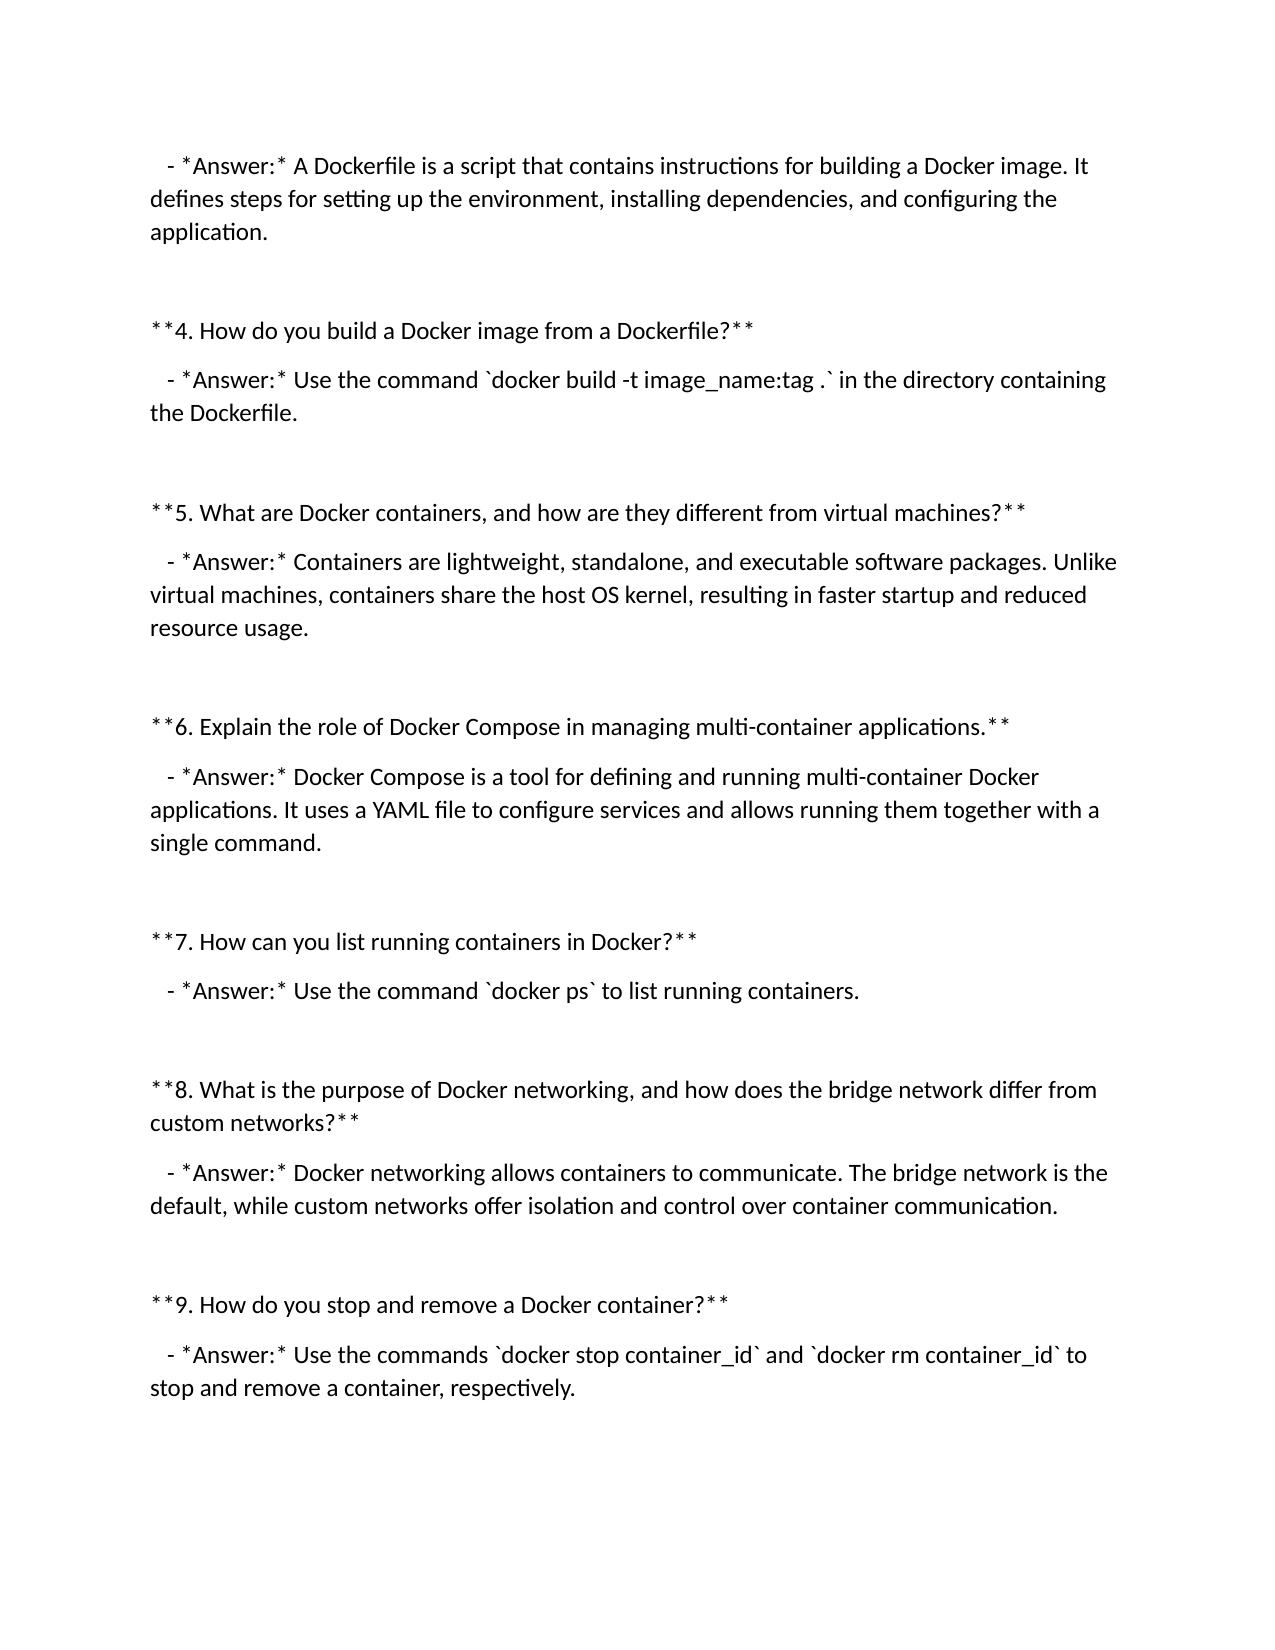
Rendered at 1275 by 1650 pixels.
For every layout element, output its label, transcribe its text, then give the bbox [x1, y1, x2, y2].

text - *Answer:* Use the command `docker build -t image_name:tag .` in the directory containing the Dockerfile. [150, 364, 1125, 428]
text - *Answer:* Use the command `docker ps` to list running containers. [150, 975, 1125, 1006]
text - *Answer:* A Dockerfile is a script that contains instructions for building a Docker image. It defines steps for setting up the environment, installing dependencies, and configuring the application. [150, 150, 1125, 246]
text - *Answer:* Docker networking allows containers to communicate. The bridge network is the default, while custom networks offer isolation and control over container communication. [150, 1157, 1125, 1221]
text - *Answer:* Use the commands `docker stop container_id` and `docker rm container_id` to stop and remove a container, respectively. [150, 1339, 1125, 1402]
text **6. Explain the role of Docker Compose in managing multi-container applications.** [150, 711, 1125, 742]
text **5. What are Docker containers, and how are they different from virtual machines?** [150, 497, 1125, 527]
text **9. How do you stop and remove a Docker container?** [150, 1289, 1125, 1320]
text **7. How can you list running containers in Docker?** [150, 926, 1125, 956]
text - *Answer:* Containers are lightweight, standalone, and executable software packages. Unlike virtual machines, containers share the host OS kernel, resulting in faster startup and reduced resource usage. [150, 546, 1125, 643]
text - *Answer:* Docker Compose is a tool for defining and running multi-container Docker applications. It uses a YAML file to configure services and allows running them together with a single command. [150, 761, 1125, 857]
text **8. What is the purpose of Docker networking, and how does the bridge network differ from custom networks?** [150, 1074, 1125, 1138]
text **4. How do you build a Docker image from a Dockerfile?** [150, 315, 1125, 346]
